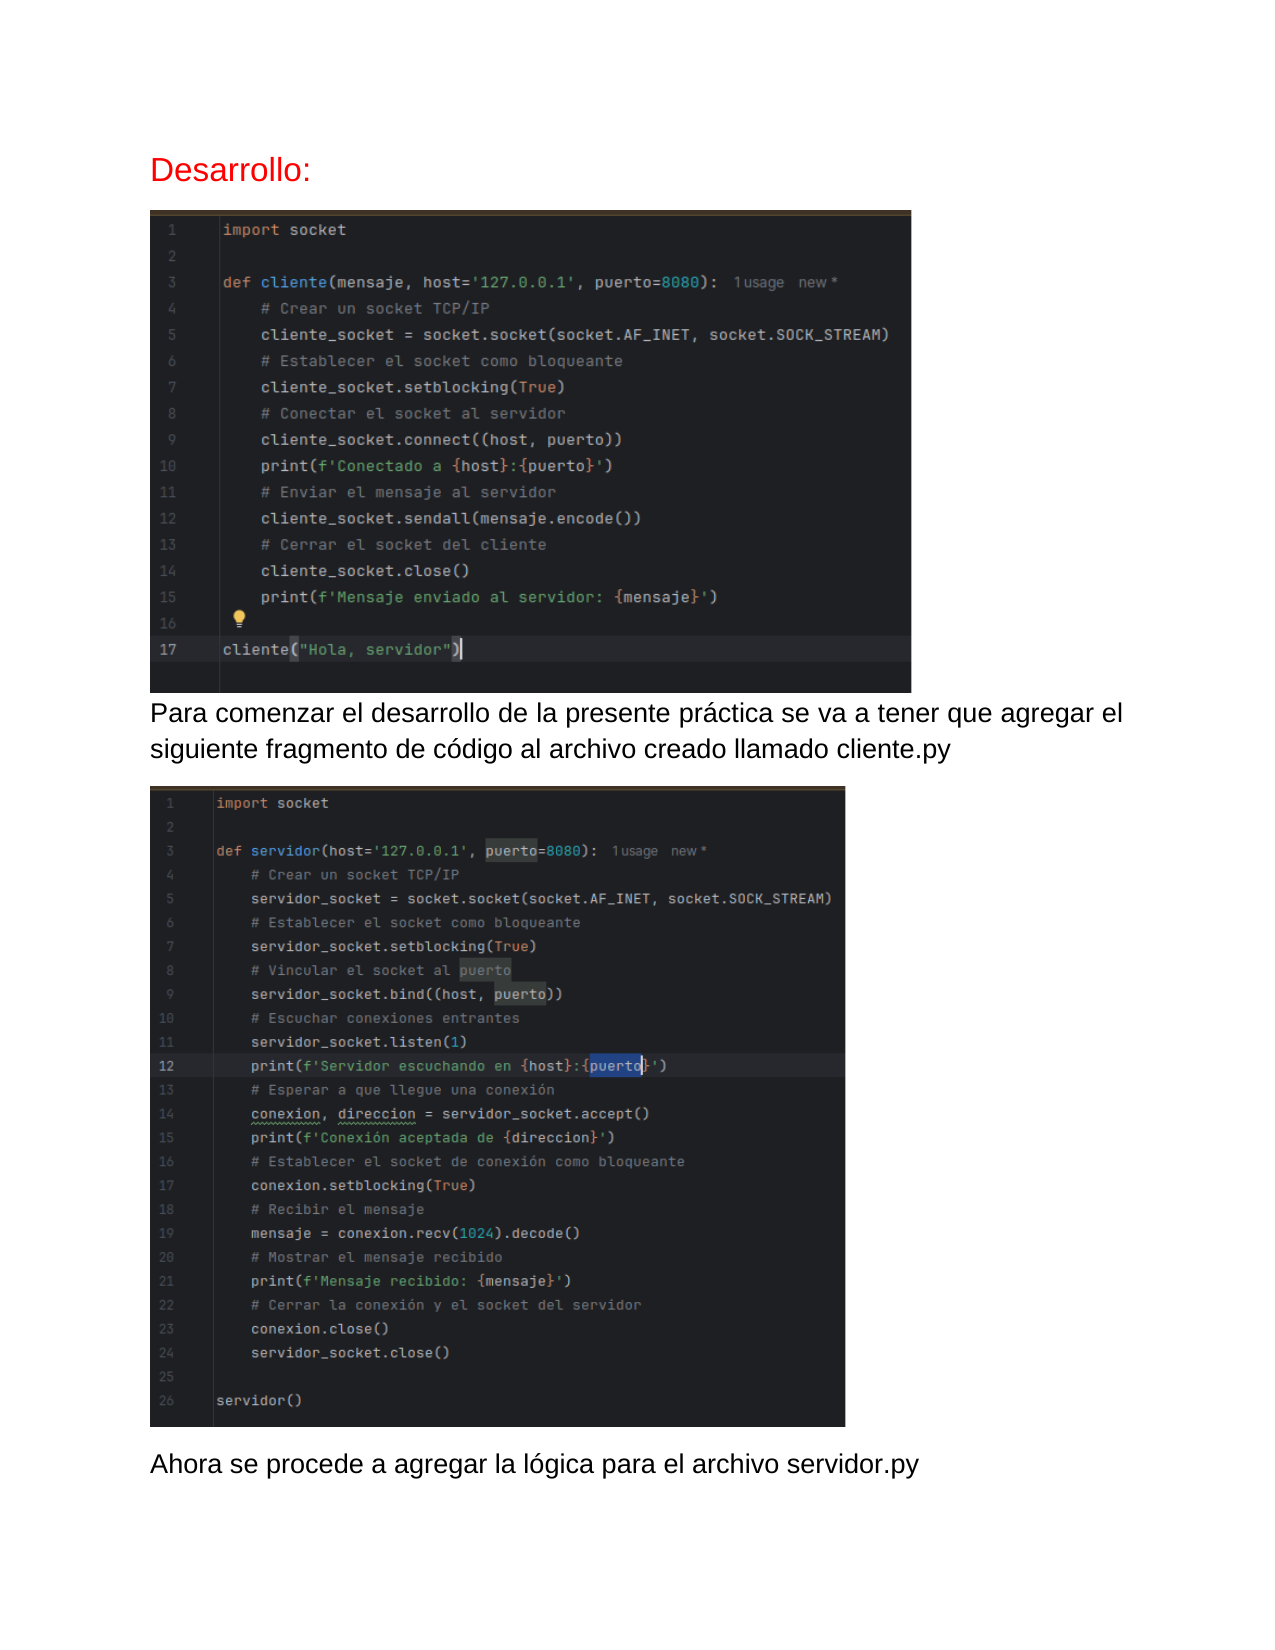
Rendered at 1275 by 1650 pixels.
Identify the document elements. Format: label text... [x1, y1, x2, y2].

text Ahora se procede a agregar la lógica para el archivo servidor.py [150, 1448, 1125, 1480]
picture [150, 786, 846, 1427]
text Desarrollo: [150, 150, 1125, 188]
picture [150, 210, 912, 693]
